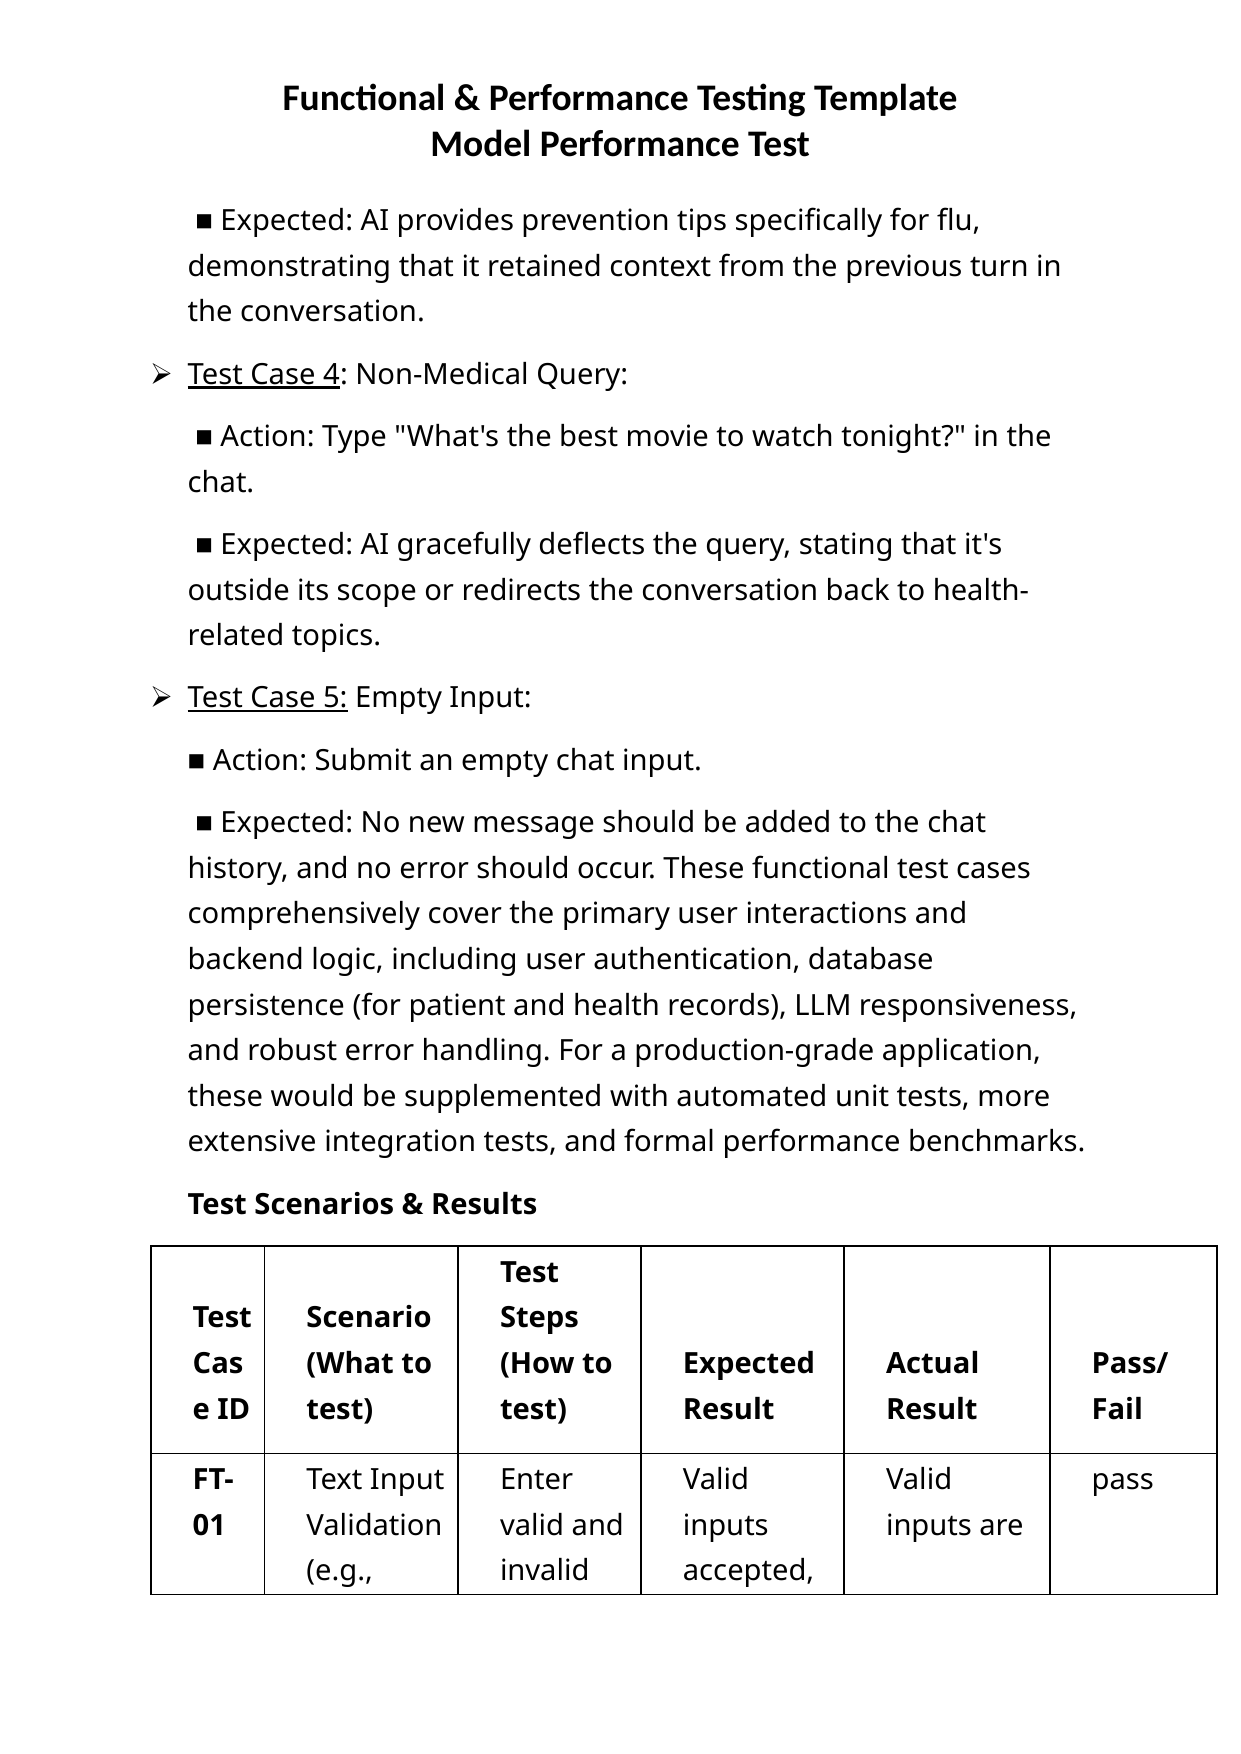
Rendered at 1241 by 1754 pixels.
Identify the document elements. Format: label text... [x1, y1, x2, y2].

table_cell pass [1051, 1454, 1216, 1593]
table_cell FT-01 [152, 1454, 264, 1593]
table_header Test Case ID [152, 1247, 264, 1453]
table_header Scenario (What to test) [265, 1247, 457, 1453]
text ■ Action: Submit an empty chat input. [187, 739, 1090, 779]
text ■ Expected: AI gracefully deflects the query, stating that it's outside its scope or redirects the conversation back to health-related topics. [187, 523, 1090, 654]
table_header Pass/Fail [1051, 1247, 1216, 1453]
table_header Expected Result [642, 1247, 843, 1453]
text ■ Expected: No new message should be added to the chat history, and no error should occur. These functional test cases comprehensively cover the primary user interactions and backend logic, including user authentication, database persistence (for patient and health records), LLM responsiveness, and robust error handling. For a production-grade application, these would be supplemented with automated unit tests, more extensive integration tests, and formal performance benchmarks. [187, 801, 1090, 1160]
list Test Case 5: Empty Input: [150, 677, 1090, 716]
table_header Actual Result [845, 1247, 1049, 1453]
text ■ Expected: AI provides prevention tips specifically for flu, demonstrating that it retained context from the previous turn in the conversation. [187, 199, 1090, 330]
table_header Test Steps (How to test) [459, 1247, 640, 1453]
text Test Scenarios & Results [187, 1183, 1090, 1223]
text ■ Action: Type "What's the best movie to watch tonight?" in the chat. [187, 415, 1090, 501]
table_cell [265, 1454, 457, 1593]
list Test Case 4: Non-Medical Query: [150, 353, 1090, 393]
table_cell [459, 1454, 640, 1593]
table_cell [642, 1454, 843, 1593]
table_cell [845, 1454, 1049, 1593]
